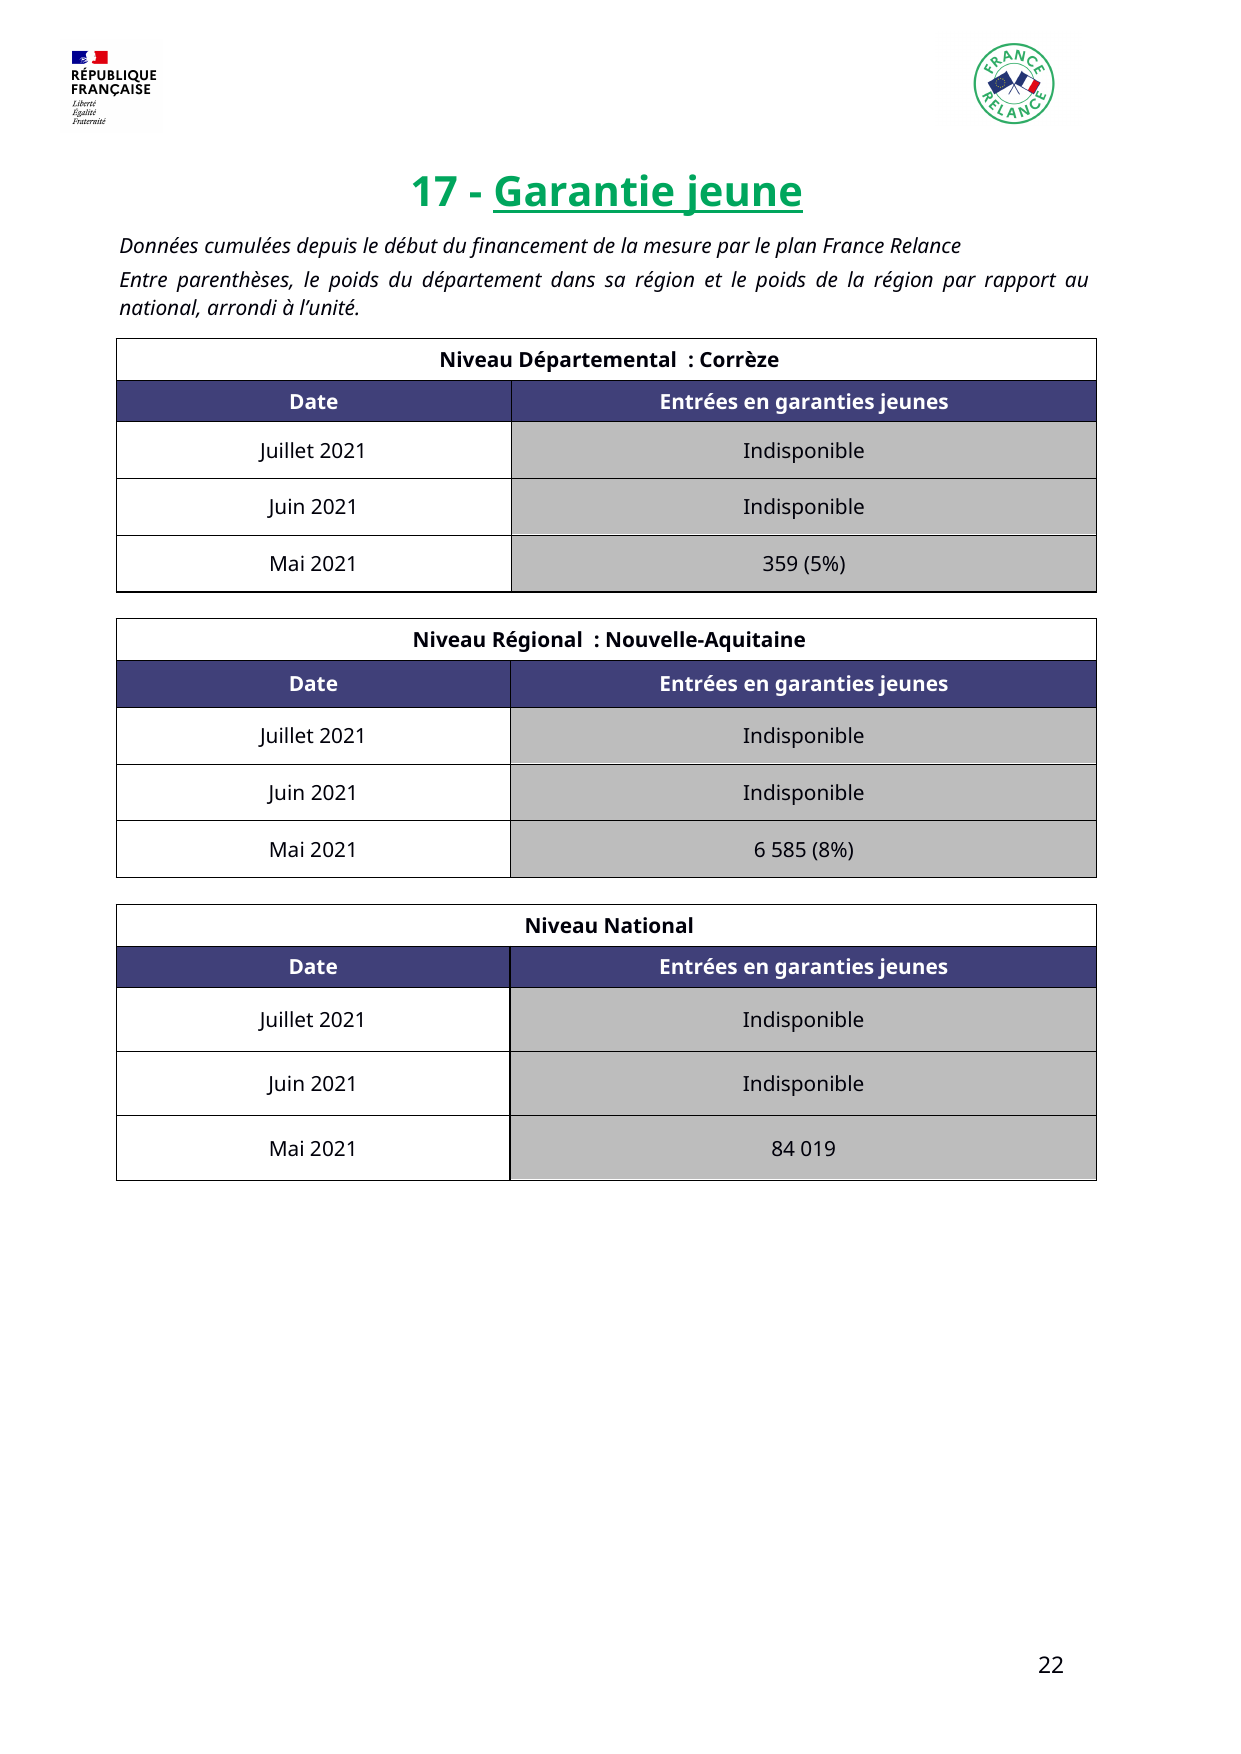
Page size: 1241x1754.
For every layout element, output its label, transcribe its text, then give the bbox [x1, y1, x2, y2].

table_cell Entrées en garanties jeunes [511, 661, 1096, 707]
subtitle 17 - Garantie jeune [119, 162, 1094, 219]
table_cell 359 (5%) [512, 536, 1096, 591]
table_cell Juillet 2021 [117, 988, 509, 1051]
table_cell 84 019 [511, 1116, 1096, 1179]
text Données cumulées depuis le début du financement de la mesure par le plan France Relance [119, 231, 1094, 260]
table_cell Date [117, 947, 509, 987]
table_header Niveau Régional : Nouvelle-Aquitaine [117, 619, 1096, 660]
table_cell Indisponible [511, 1052, 1096, 1115]
table_cell Entrées en garanties jeunes [511, 947, 1096, 987]
table_cell Juin 2021 [117, 765, 510, 820]
table_cell Mai 2021 [117, 821, 510, 877]
picture [60, 39, 164, 133]
table_cell Indisponible [512, 479, 1096, 534]
table_cell Entrées en garanties jeunes [512, 381, 1096, 421]
table_cell Mai 2021 [117, 536, 511, 591]
table_cell Indisponible [512, 422, 1096, 478]
table_cell Juillet 2021 [117, 708, 510, 763]
table_cell Juin 2021 [117, 479, 511, 534]
table_header Niveau National [117, 905, 1096, 946]
table_cell Mai 2021 [117, 1116, 509, 1179]
table_cell Indisponible [511, 765, 1096, 820]
table_cell 6 585 (8%) [511, 821, 1096, 877]
table_cell Juillet 2021 [117, 422, 511, 478]
table_cell Juin 2021 [117, 1052, 509, 1115]
table_header Niveau Départemental : Corrèze [117, 339, 1096, 380]
table_cell Indisponible [511, 988, 1096, 1051]
table_cell Date [117, 381, 511, 421]
table_cell Date [117, 661, 510, 707]
picture [935, 31, 1082, 126]
table_cell Indisponible [511, 708, 1096, 763]
text Entre parenthèses, le poids du département dans sa région et le poids de la région par rapport au national, arrondi à l’unité. [119, 265, 1094, 322]
